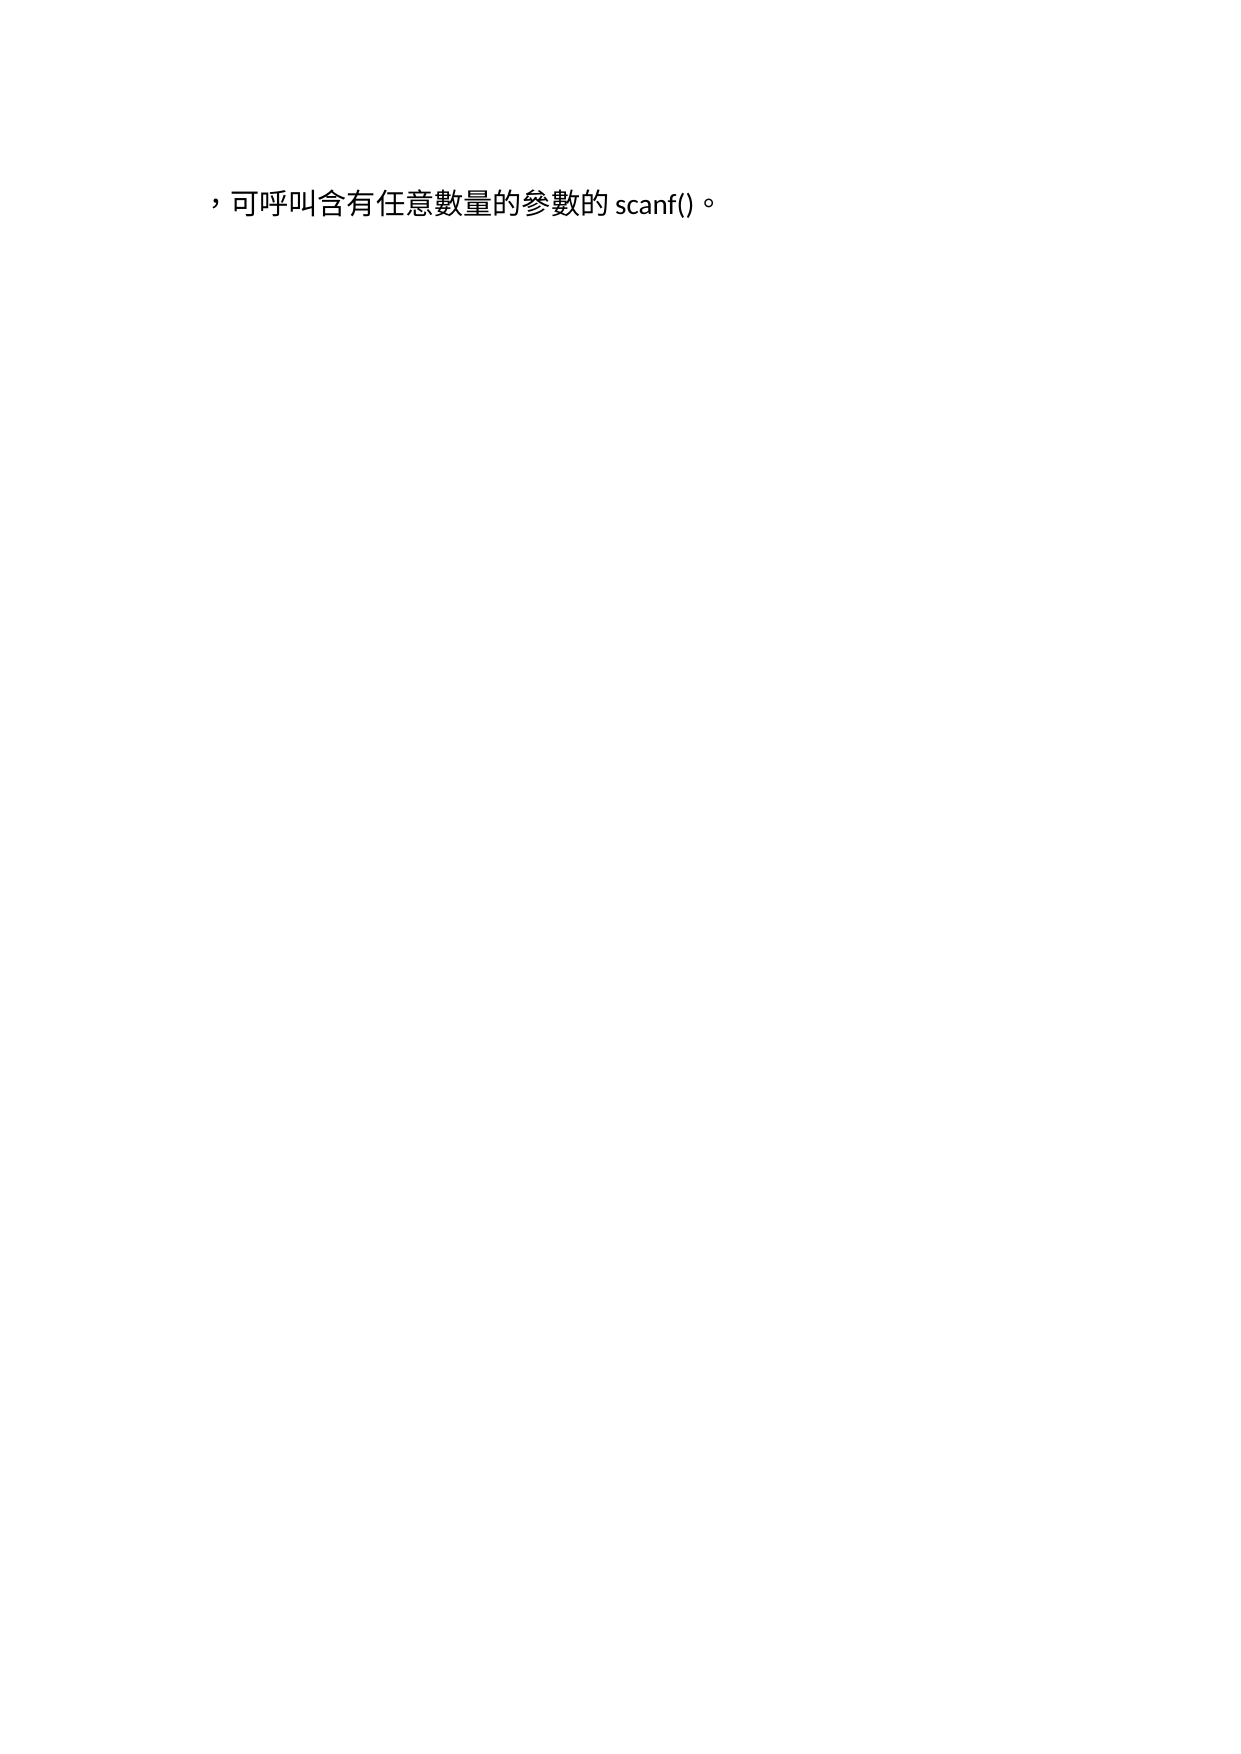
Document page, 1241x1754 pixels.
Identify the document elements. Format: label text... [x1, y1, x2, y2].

text ，可呼叫含有任意數量的參數的scanf()。 [187, 164, 1053, 239]
